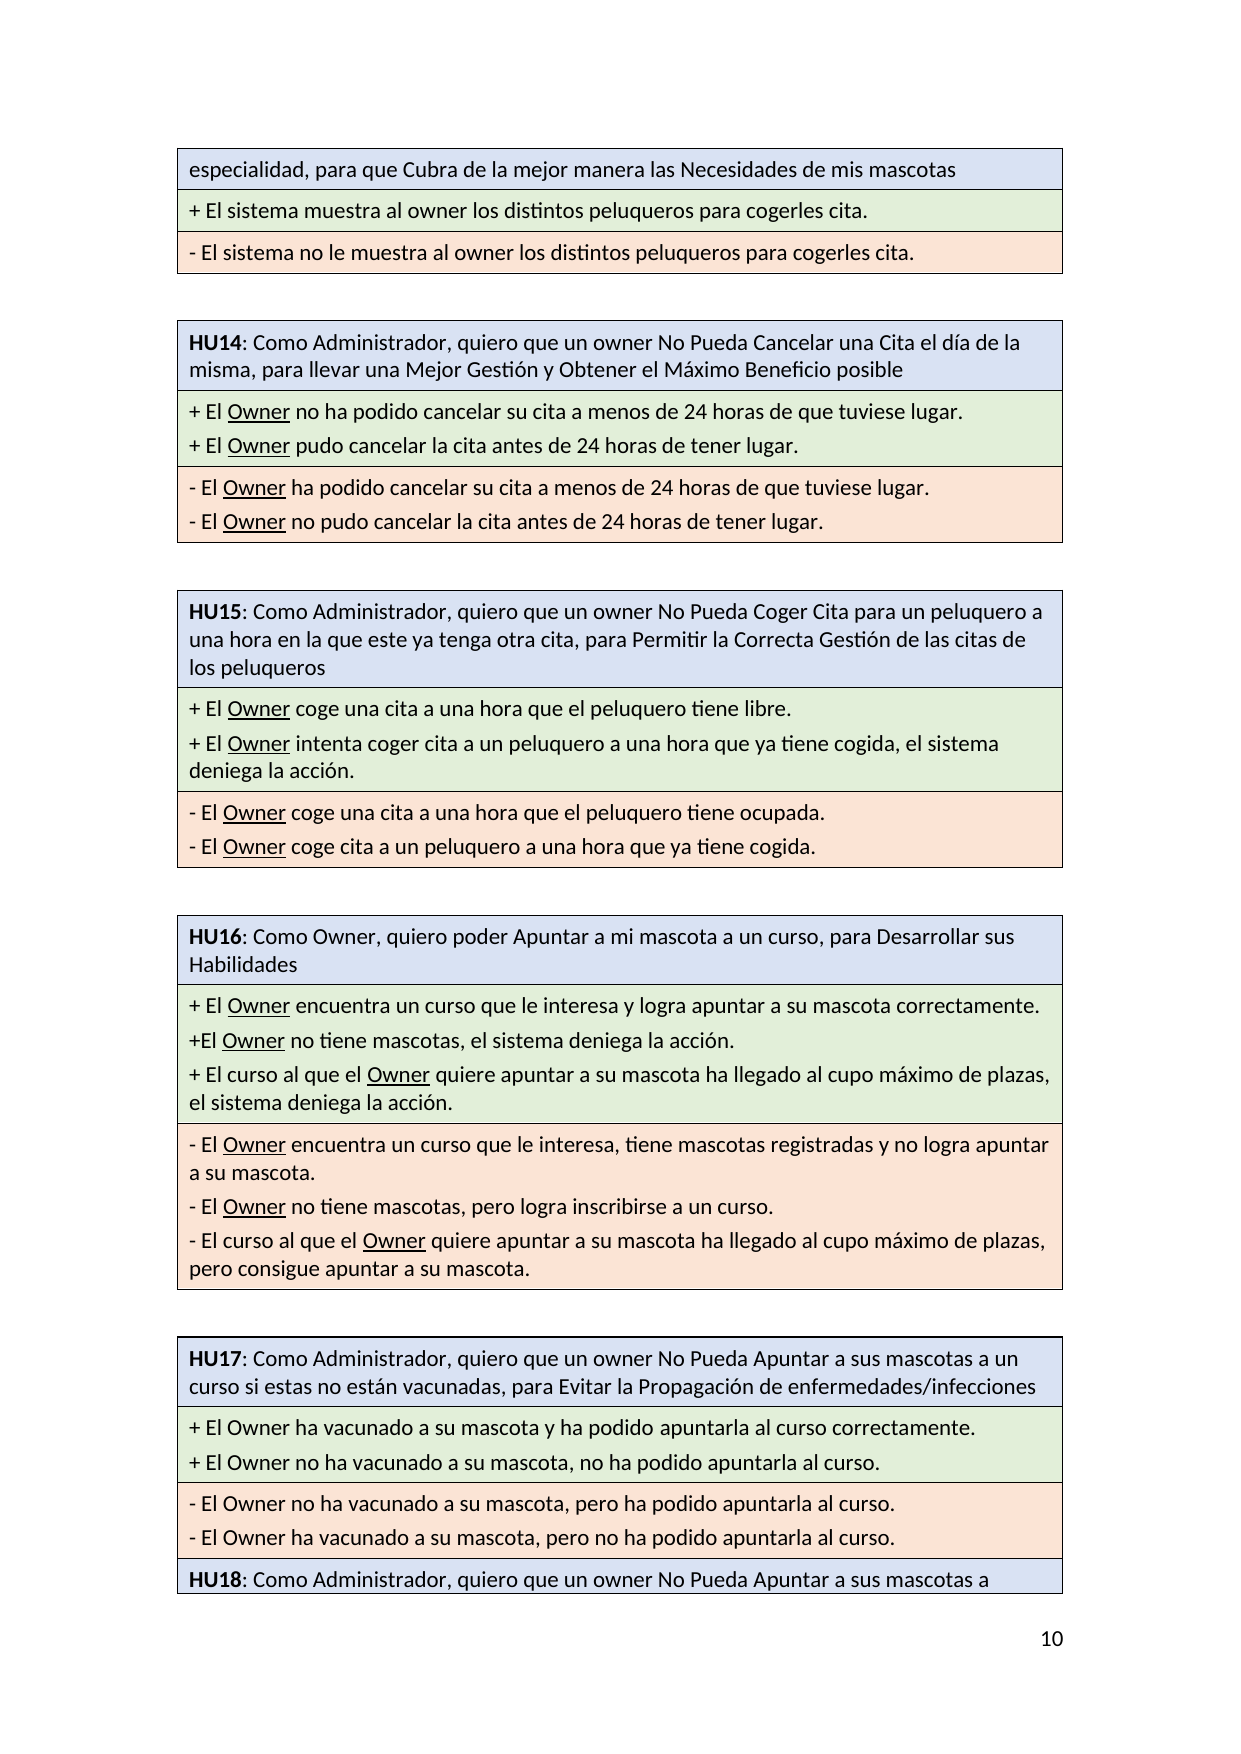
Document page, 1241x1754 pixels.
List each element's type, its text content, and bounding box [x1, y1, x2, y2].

table_cell - El sistema no le muestra al owner los distintos peluqueros para cogerles cita. [178, 232, 1062, 272]
table_cell - El Owner encuentra un curso que le interesa, tiene mascotas registradas y no logra apuntar a su mascota. - El Owner no tiene mascotas, pero logra inscribirse a un curso. - El curso al que el Owner quiere apuntar a su mascota ha llegado al cupo máximo de plazas, pero consigue apuntar a su mascota. [178, 1124, 1062, 1288]
table_header HU14: Como Administrador, quiero que un owner No Pueda Cancelar una Cita el día de la misma, para llevar una Mejor Gestión y Obtener el Máximo Beneficio posible [178, 321, 1062, 390]
table_cell + El Owner no ha podido cancelar su cita a menos de 24 horas de que tuviese lugar. + El Owner pudo cancelar la cita antes de 24 horas de tener lugar. [178, 391, 1062, 466]
table_header HU17: Como Administrador, quiero que un owner No Pueda Apuntar a sus mascotas a un curso si estas no están vacunadas, para Evitar la Propagación de enfermedades/infecciones [178, 1338, 1062, 1406]
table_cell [178, 1559, 1062, 1593]
table_cell - El Owner coge una cita a una hora que el peluquero tiene ocupada. - El Owner coge cita a un peluquero a una hora que ya tiene cogida. [178, 792, 1062, 867]
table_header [178, 149, 1062, 189]
table_header HU15: Como Administrador, quiero que un owner No Pueda Coger Cita para un peluquero a una hora en la que este ya tenga otra cita, para Permitir la Correcta Gestión de las citas de los peluqueros [178, 591, 1062, 687]
table_cell + El Owner coge una cita a una hora que el peluquero tiene libre. + El Owner intenta coger cita a un peluquero a una hora que ya tiene cogida, el sistema deniega la acción. [178, 688, 1062, 791]
table_cell + El Owner ha vacunado a su mascota y ha podido apuntarla al curso correctamente. + El Owner no ha vacunado a su mascota, no ha podido apuntarla al curso. [178, 1407, 1062, 1482]
table_cell - El Owner no ha vacunado a su mascota, pero ha podido apuntarla al curso. - El Owner ha vacunado a su mascota, pero no ha podido apuntarla al curso. [178, 1483, 1062, 1558]
table_cell + El Owner encuentra un curso que le interesa y logra apuntar a su mascota correctamente. +El Owner no tiene mascotas, el sistema deniega la acción. + El curso al que el Owner quiere apuntar a su mascota ha llegado al cupo máximo de plazas, el sistema deniega la acción. [178, 985, 1062, 1122]
table_cell - El Owner ha podido cancelar su cita a menos de 24 horas de que tuviese lugar. - El Owner no pudo cancelar la cita antes de 24 horas de tener lugar. [178, 467, 1062, 542]
table_header HU16: Como Owner, quiero poder Apuntar a mi mascota a un curso, para Desarrollar sus Habilidades [178, 916, 1062, 984]
table_cell + El sistema muestra al owner los distintos peluqueros para cogerles cita. [178, 190, 1062, 231]
